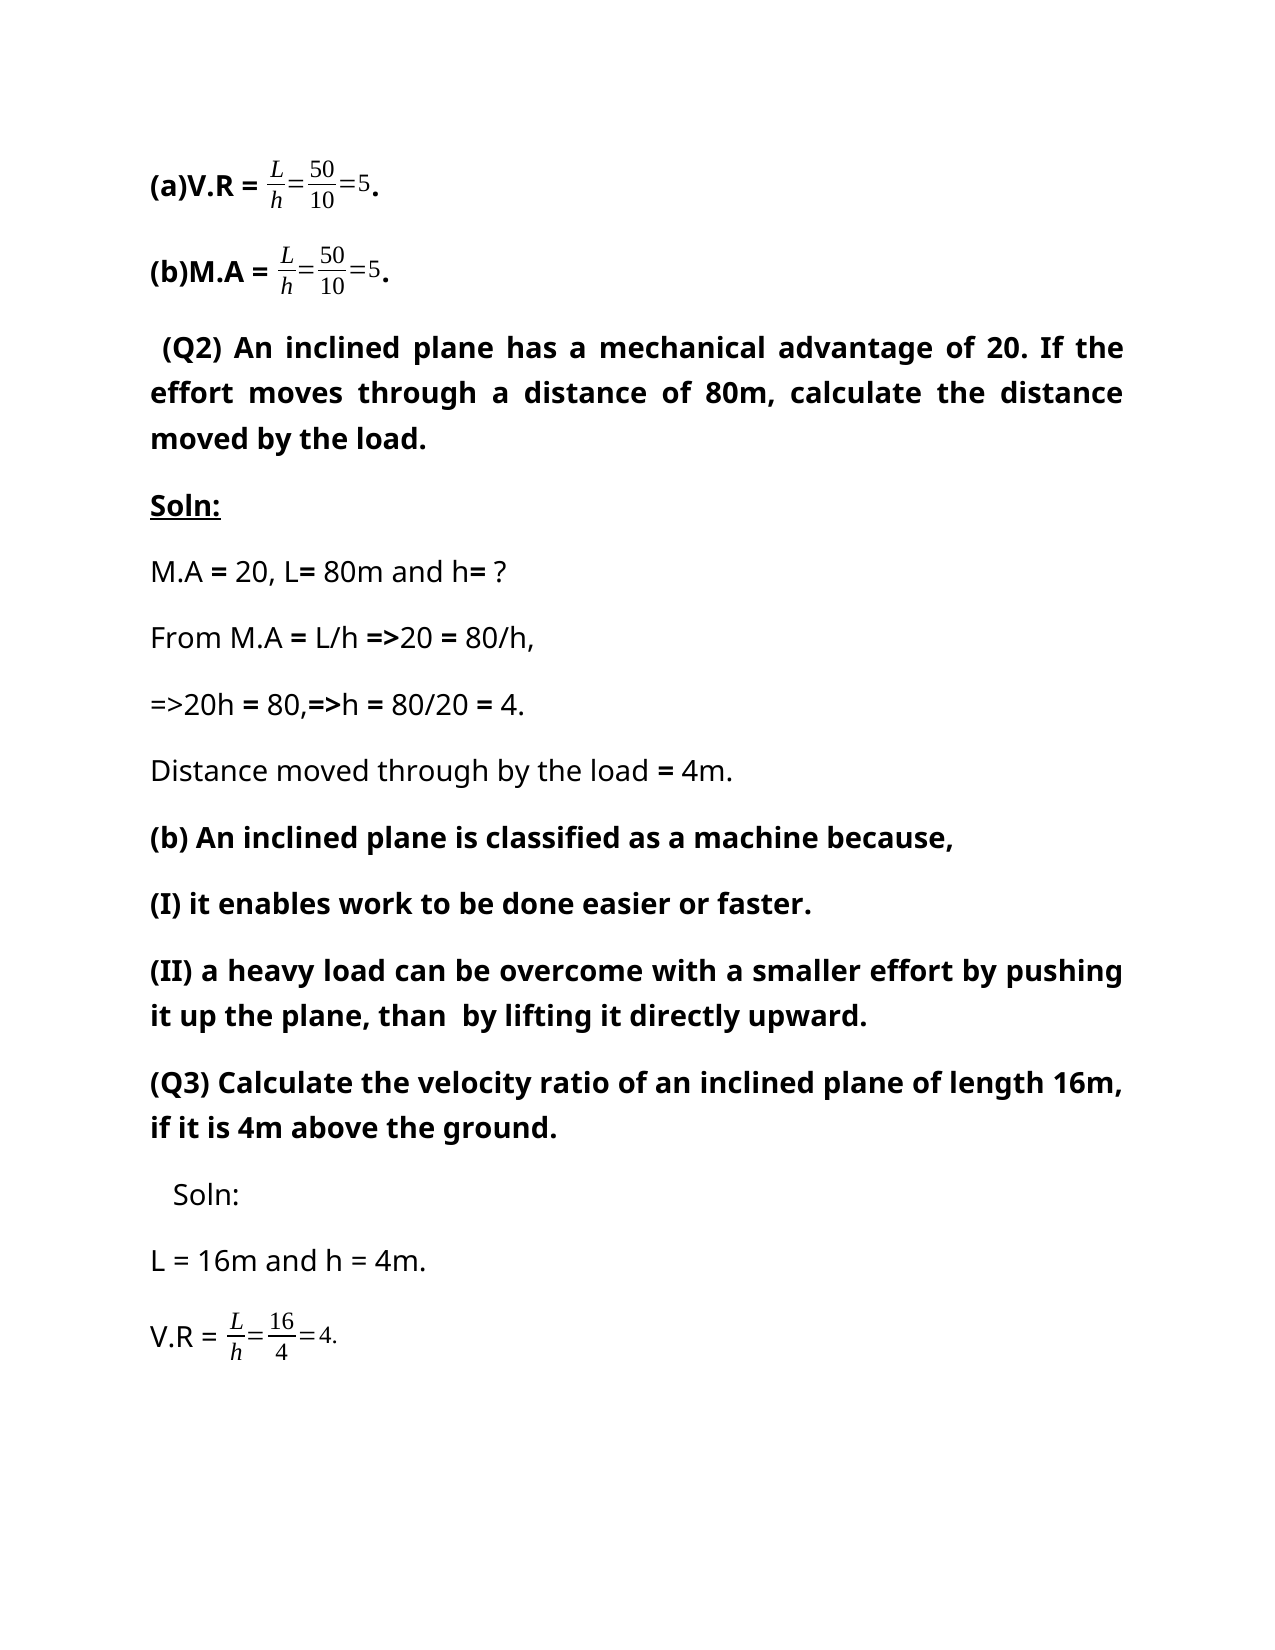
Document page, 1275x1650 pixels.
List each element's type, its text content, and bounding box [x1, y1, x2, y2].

text (Q2) An inclined plane has a mechanical advantage of 20. If the effort moves through a distance of 80m, calculate the distance moved by the load. [150, 327, 1125, 458]
text L = 16m and h = 4m. [150, 1241, 1125, 1280]
text From M.A = L/h =>20 = 80/h, [150, 618, 1125, 657]
text M.A = 20, L= 80m and h= ? [150, 551, 1125, 591]
text (b) An inclined plane is classified as a machine because, [150, 817, 1125, 857]
text (I) it enables work to be done easier or faster. [150, 884, 1125, 923]
text (a)V.R = . [150, 156, 1125, 215]
text (II) a heavy load can be overcome with a smaller effort by pushing it up the plane, than by lifting it directly upward. [150, 950, 1125, 1035]
text V.R = [150, 1307, 1125, 1366]
text =>20h = 80,=>h = 80/20 = 4. [150, 684, 1125, 724]
text Soln: [150, 1174, 1125, 1214]
text (Q3) Calculate the velocity ratio of an inclined plane of length 16m, if it is 4m above the ground. [150, 1062, 1125, 1147]
text (b)M.A = . [150, 241, 1125, 300]
text Soln: [150, 485, 1125, 524]
text Distance moved through by the load = 4m. [150, 751, 1125, 790]
